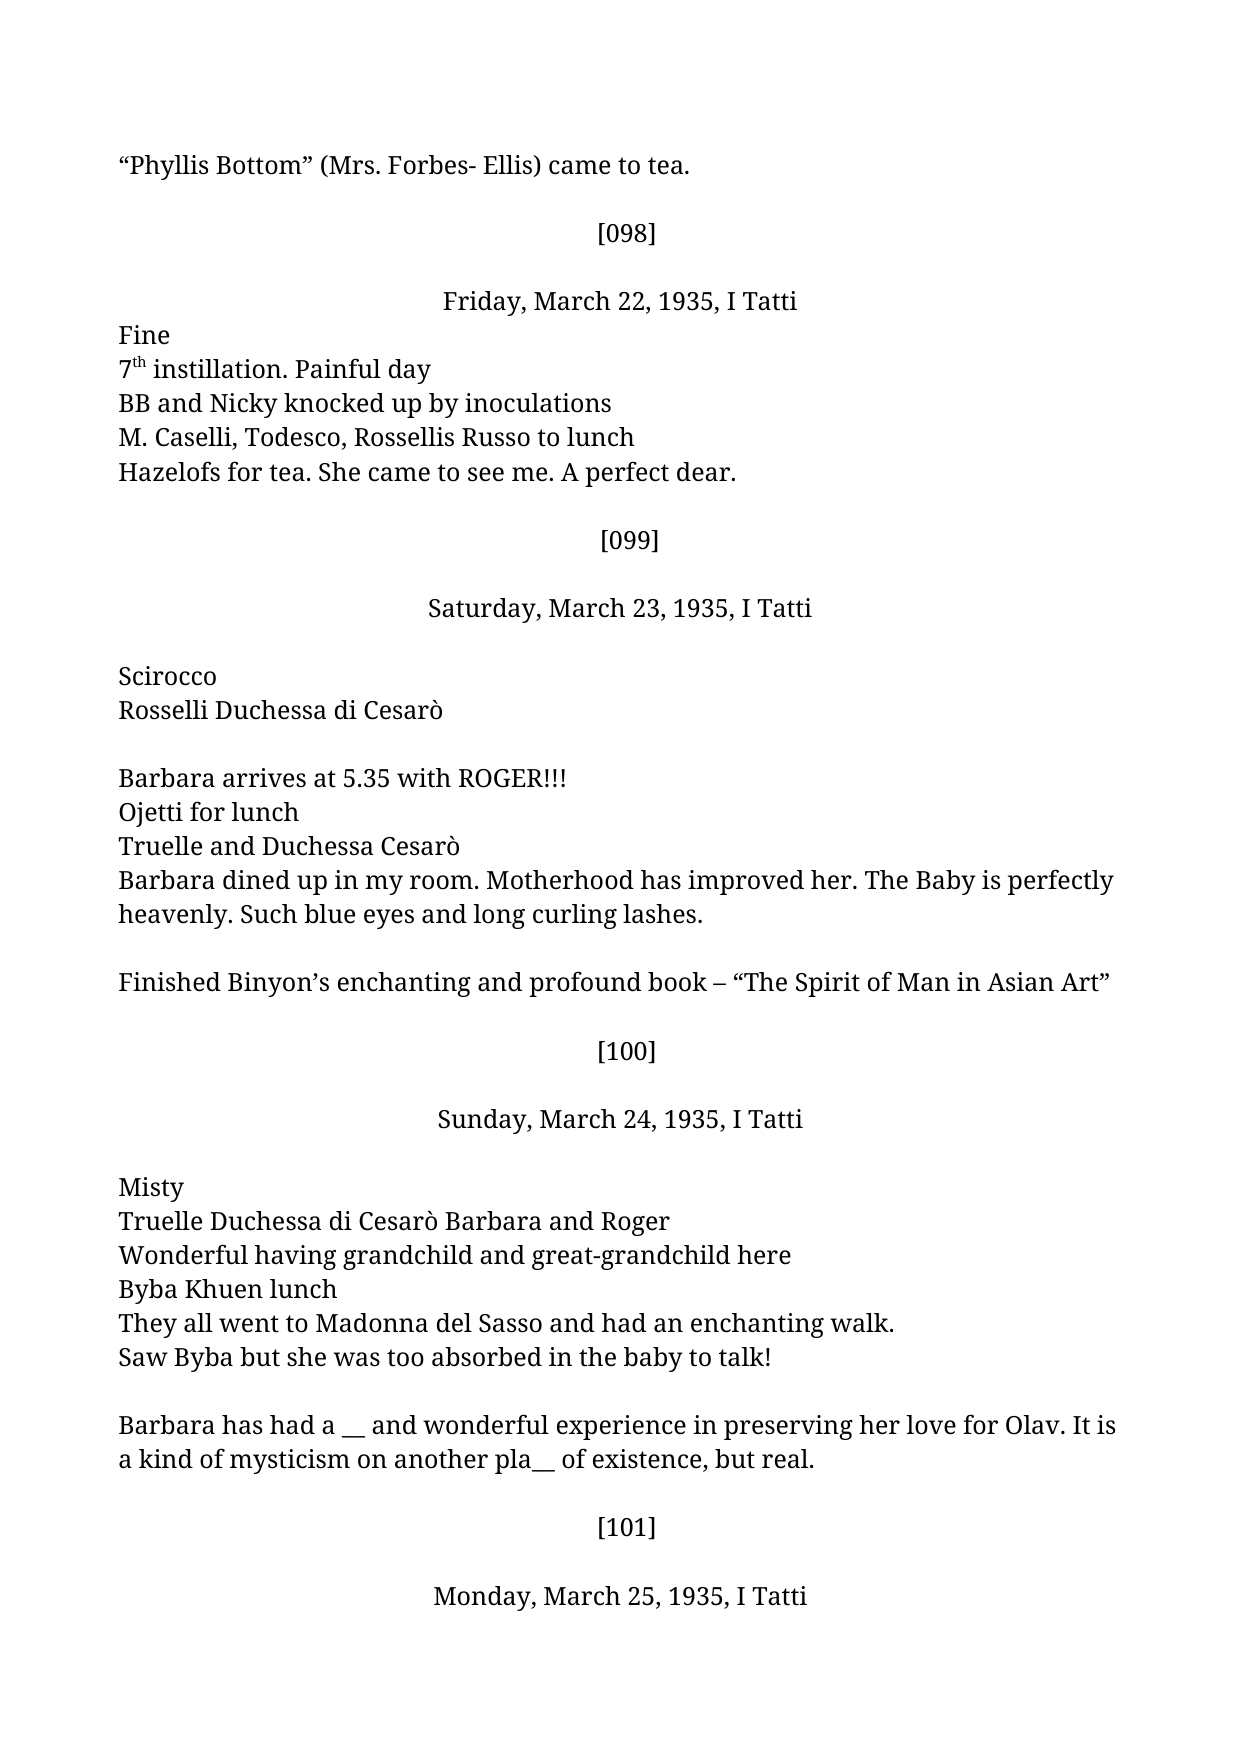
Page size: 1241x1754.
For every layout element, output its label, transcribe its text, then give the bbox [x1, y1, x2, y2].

text BB and Nicky knocked up by inoculations [118, 386, 1122, 420]
text Friday, March 22, 1935, I Tatti [118, 284, 1122, 318]
text Saw Byba but she was too absorbed in the baby to talk! [118, 1340, 1122, 1374]
text Fine [118, 318, 1122, 352]
text Rosselli Duchessa di Cesarò [118, 693, 1122, 727]
text Scirocco [118, 658, 1122, 693]
text [101] [118, 1510, 1122, 1544]
text Barbara has had a __ and wonderful experience in preserving her love for Olav. It is a kind of mysticism on another pla__ of existence, but real. [118, 1408, 1122, 1476]
text Barbara arrives at 5.35 with ROGER!!! [118, 761, 1122, 795]
text Byba Khuen lunch [118, 1272, 1122, 1306]
text Wonderful having grandchild and great-grandchild here [118, 1238, 1122, 1272]
text Finished Binyon’s enchanting and profound book – “The Spirit of Man in Asian Art” [118, 965, 1122, 999]
text [098] [118, 216, 1122, 250]
text Misty [118, 1169, 1122, 1203]
text 7th instillation. Painful day [118, 352, 1122, 386]
text Truelle Duchessa di Cesarò Barbara and Roger [118, 1203, 1122, 1238]
text Sunday, March 24, 1935, I Tatti [118, 1101, 1122, 1135]
text M. Caselli, Todesco, Rossellis Russo to lunch [118, 420, 1122, 454]
text Saturday, March 23, 1935, I Tatti [118, 590, 1122, 624]
text [099] [118, 522, 1122, 556]
text Ojetti for lunch [118, 795, 1122, 829]
text “Phyllis Bottom” (Mrs. Forbes- Ellis) came to tea. [118, 148, 1122, 182]
text Barbara dined up in my room. Motherhood has improved her. The Baby is perfectly heavenly. Such blue eyes and long curling lashes. [118, 863, 1122, 931]
text They all went to Madonna del Sasso and had an enchanting walk. [118, 1306, 1122, 1340]
text [100] [118, 1033, 1122, 1067]
text Truelle and Duchessa Cesarò [118, 829, 1122, 863]
text Hazelofs for tea. She came to see me. A perfect dear. [118, 454, 1122, 488]
text Monday, March 25, 1935, I Tatti [118, 1578, 1122, 1612]
